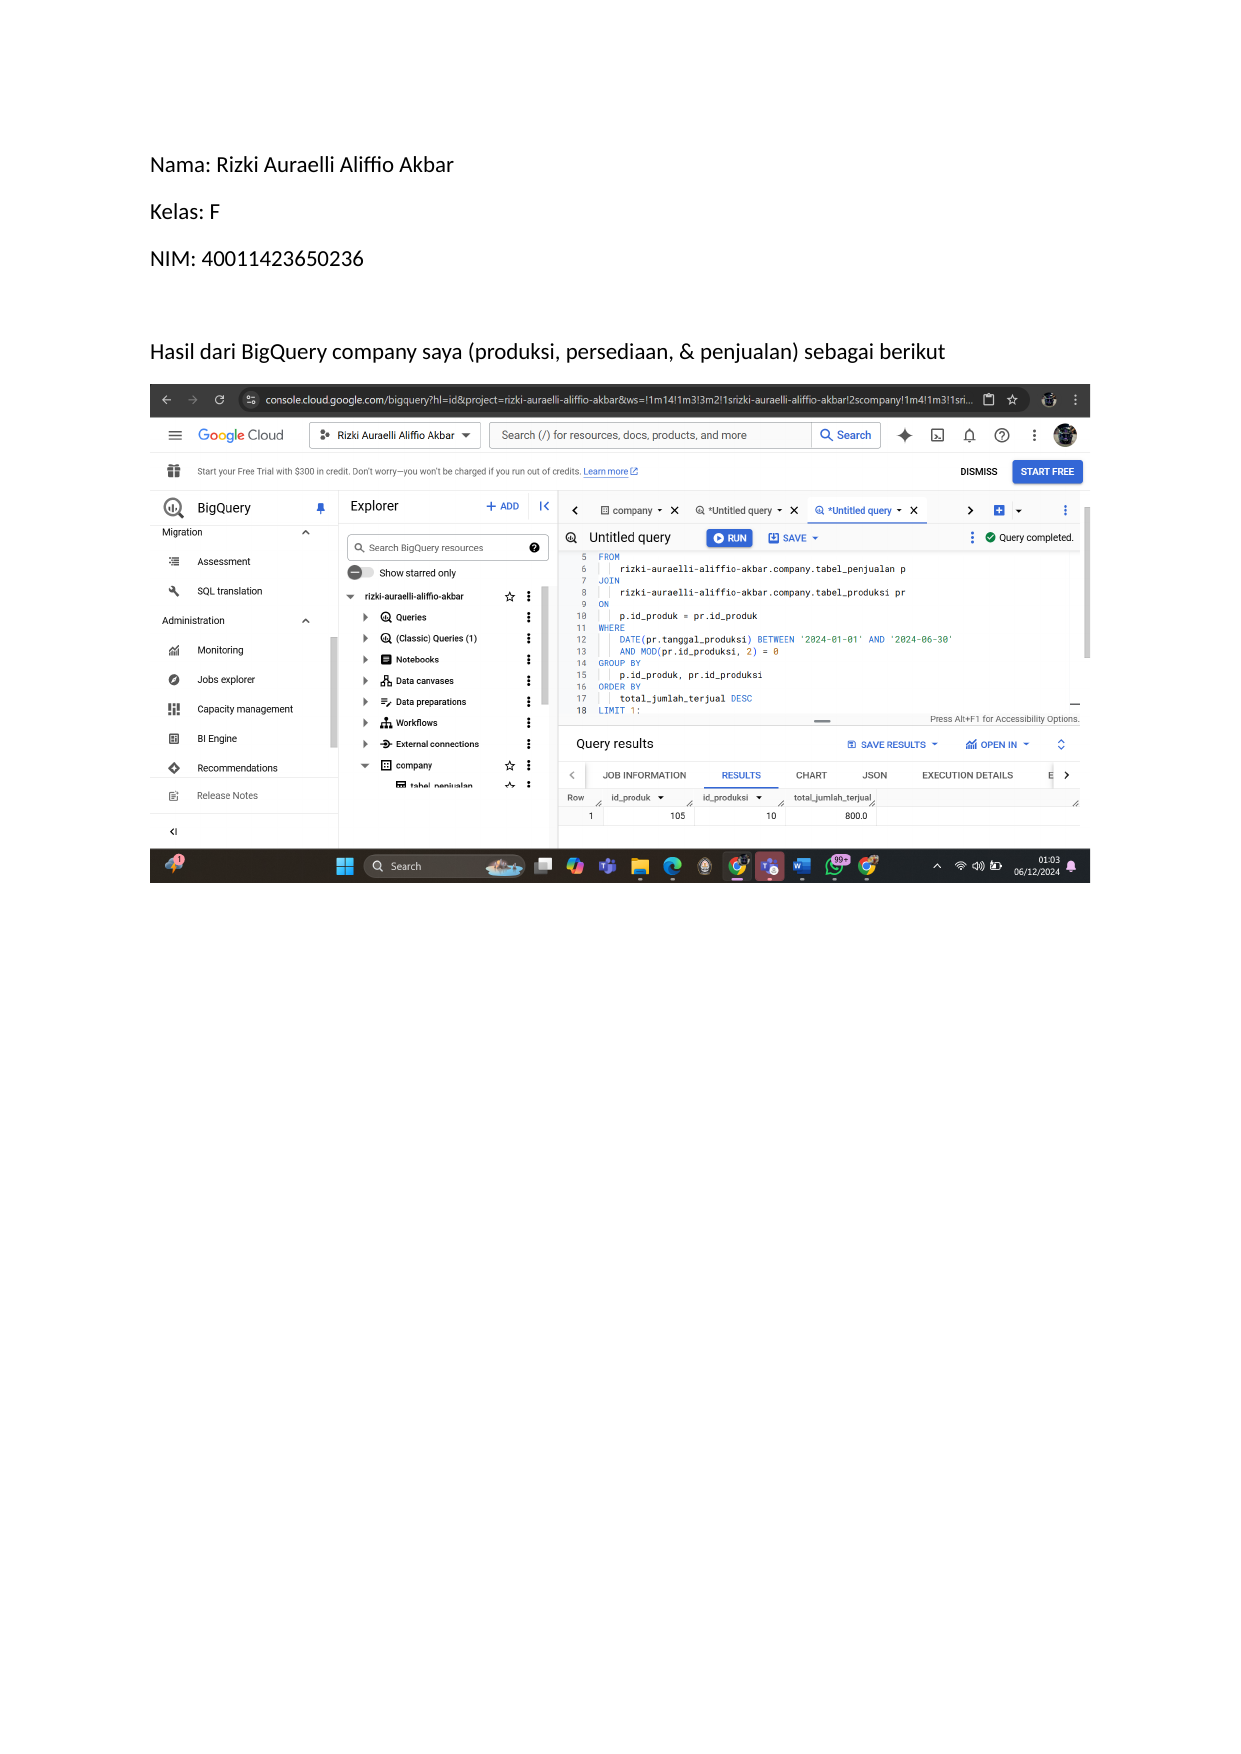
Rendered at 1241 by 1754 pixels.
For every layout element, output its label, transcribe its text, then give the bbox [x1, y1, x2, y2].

text Nama: Rizki Auraelli Aliffio Akbar [150, 150, 1090, 178]
picture [150, 384, 1091, 883]
text Hasil dari BigQuery company saya (produksi, persediaan, & penjualan) sebagai berikut [150, 337, 1090, 366]
text Kelas: F [150, 197, 1090, 225]
text NIM: 40011423650236 [150, 244, 1090, 272]
